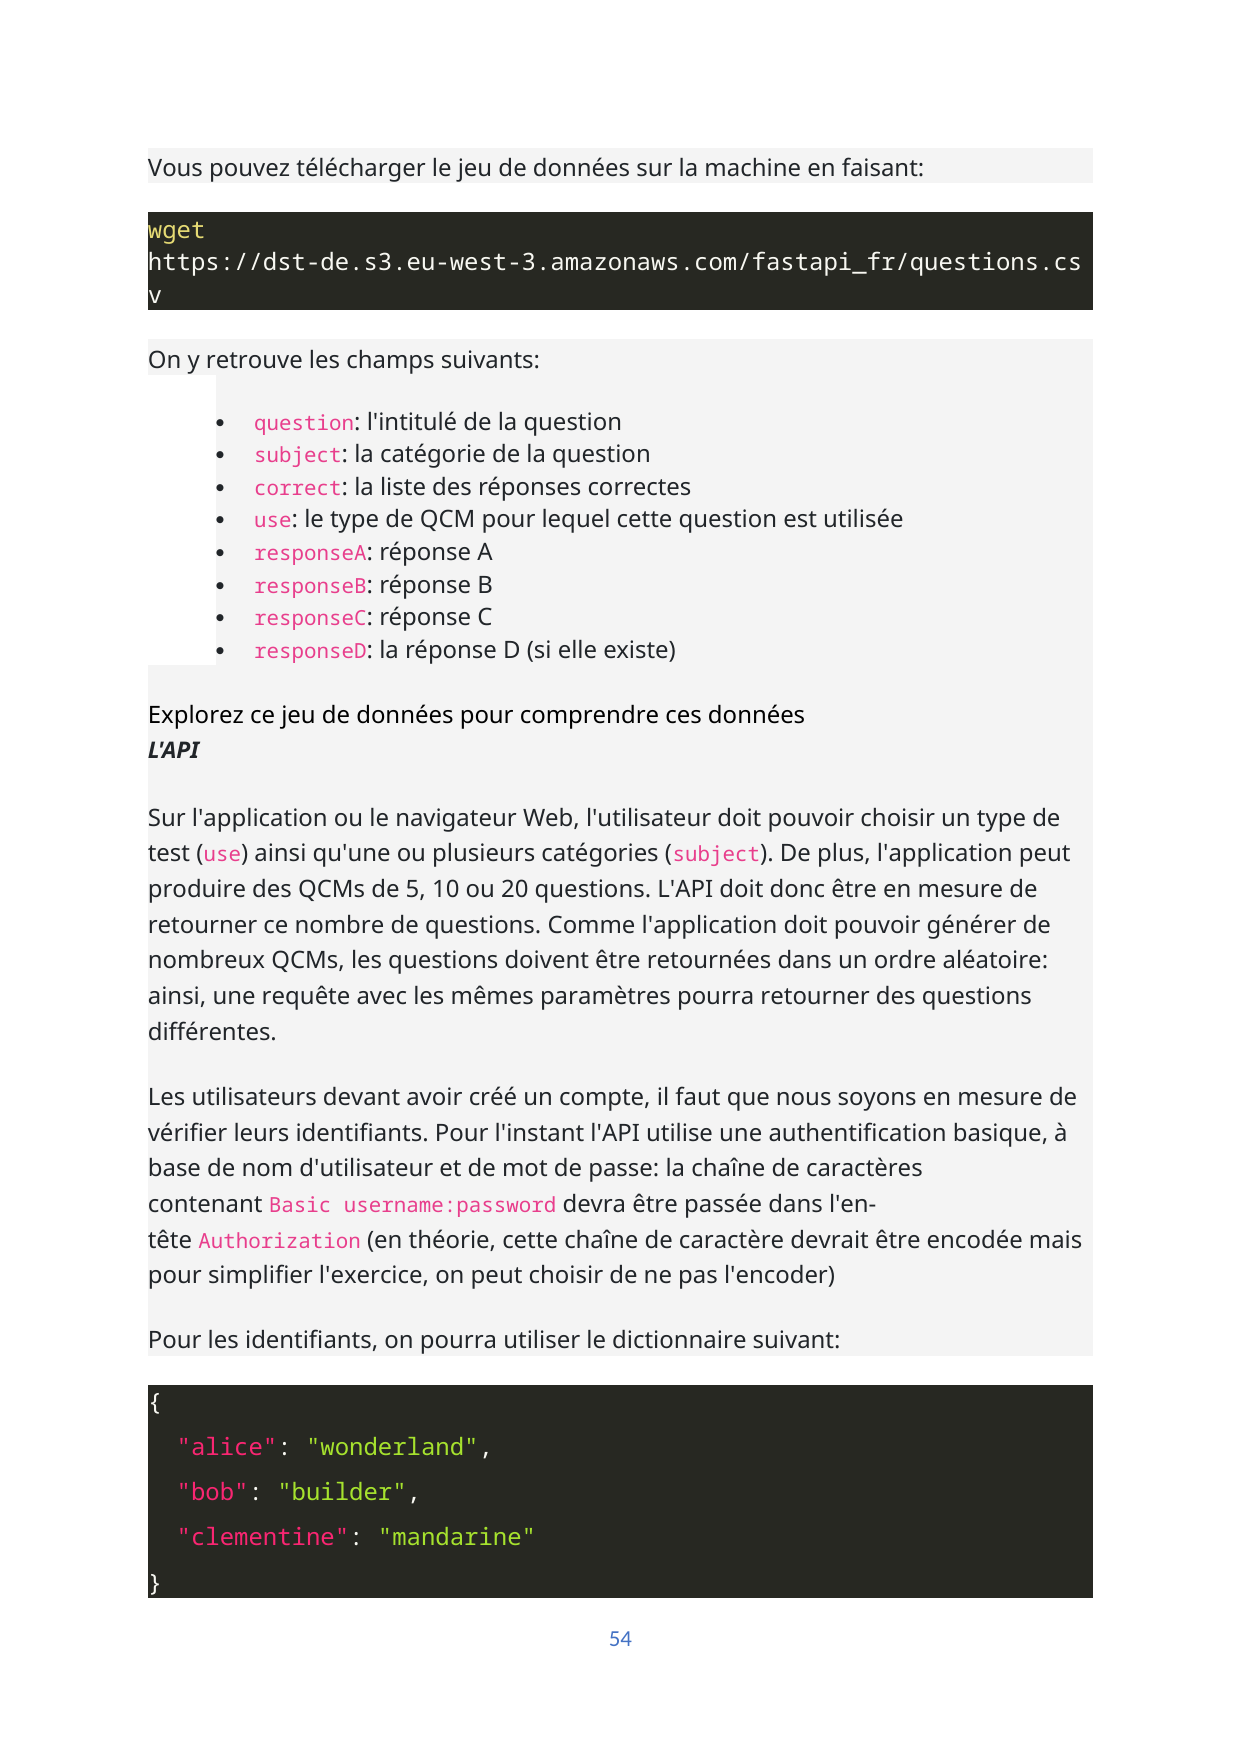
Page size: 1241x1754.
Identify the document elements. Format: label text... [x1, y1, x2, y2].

text Sur l'application ou le navigateur Web, l'utilisateur doit pouvoir choisir un type de test (use) ainsi qu'une ou plusieurs catégories (subject). De plus, l'application peut produire des QCMs de 5, 10 ou 20 questions. L'API doit donc être en mesure de retourner ce nombre de questions. Comme l'application doit pouvoir générer de nombreux QCMs, les questions doivent être retournées dans un ordre aléatoire: ainsi, une requête avec les mêmes paramètres pourra retourner des questions différentes. [148, 797, 1093, 1047]
list responseA: réponse A [216, 535, 1093, 567]
list subject: la catégorie de la question [216, 437, 1093, 469]
text "bob": "builder", [148, 1475, 1093, 1508]
list correct: la liste des réponses correctes [216, 469, 1093, 502]
text { [148, 1385, 1093, 1417]
text On y retrouve les champs suivants: [148, 339, 1093, 375]
list use: le type de QCM pour lequel cette question est utilisée [216, 502, 1093, 535]
list question: l'intitulé de la question [216, 404, 1093, 437]
text "clementine": "mandarine" [148, 1520, 1093, 1553]
text "alice": "wonderland", [148, 1430, 1093, 1463]
text Les utilisateurs devant avoir créé un compte, il faut que nous soyons en mesure de vérifier leurs identifiants. Pour l'instant l'API utilise une authentification basique, à base de nom d'utilisateur et de mot de passe: la chaîne de caractères contenant Basic username:password devra être passée dans l'en-tête Authorization (en théorie, cette chaîne de caractère devrait être encodée mais pour simplifier l'exercice, on peut choisir de ne pas l'encoder) [148, 1076, 1093, 1291]
text } [148, 1565, 1093, 1598]
text Vous pouvez télécharger le jeu de données sur la machine en faisant: [148, 148, 1093, 183]
text Explorez ce jeu de données pour comprendre ces données [148, 694, 1093, 730]
text wget https://dst-de.s3.eu-west-3.amazonaws.com/fastapi_fr/questions.csv [148, 212, 1093, 310]
subtitle L'API [148, 734, 1093, 766]
list responseB: réponse B [216, 567, 1093, 600]
list responseD: la réponse D (si elle existe) [216, 633, 1093, 665]
text Pour les identifiants, on pourra utiliser le dictionnaire suivant: [148, 1320, 1093, 1356]
list responseC: réponse C [216, 600, 1093, 633]
